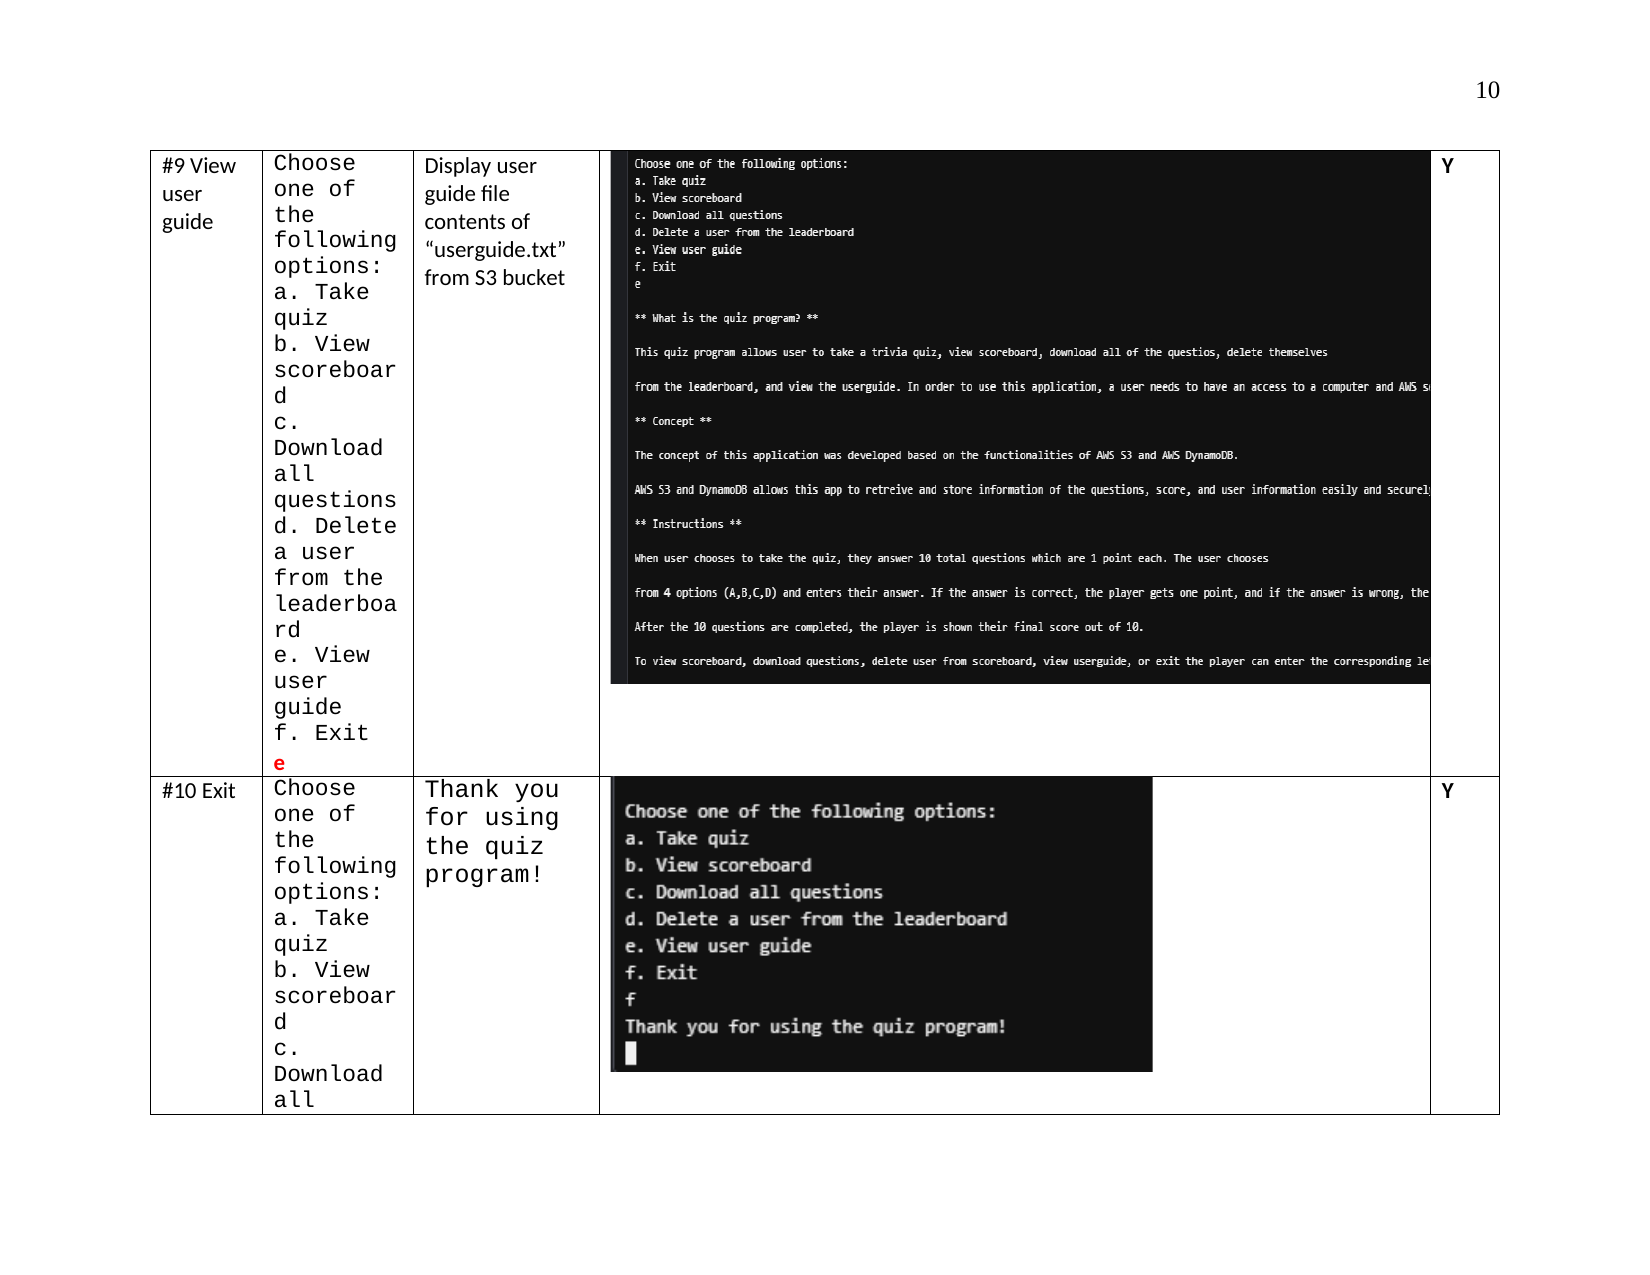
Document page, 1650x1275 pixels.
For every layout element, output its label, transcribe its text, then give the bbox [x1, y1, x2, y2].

table_cell Y [1431, 777, 1499, 1114]
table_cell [263, 777, 413, 1114]
picture [610, 776, 1153, 1072]
picture [610, 151, 1431, 684]
table_cell [600, 151, 1430, 776]
table_cell Choose one of the following options: a. Take quiz b. View scoreboard c. Download all questions d. Delete a user from the leaderboard e. View user guide f. Exit e [263, 151, 413, 776]
table_cell [600, 777, 1430, 1114]
table_cell Y [1431, 151, 1499, 776]
table_cell #9 View user guide [151, 151, 262, 776]
table_cell #10 Exit [151, 777, 262, 1114]
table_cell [414, 777, 599, 1114]
table_cell Display user guide file contents of “userguide.txt” from S3 bucket [414, 151, 599, 776]
